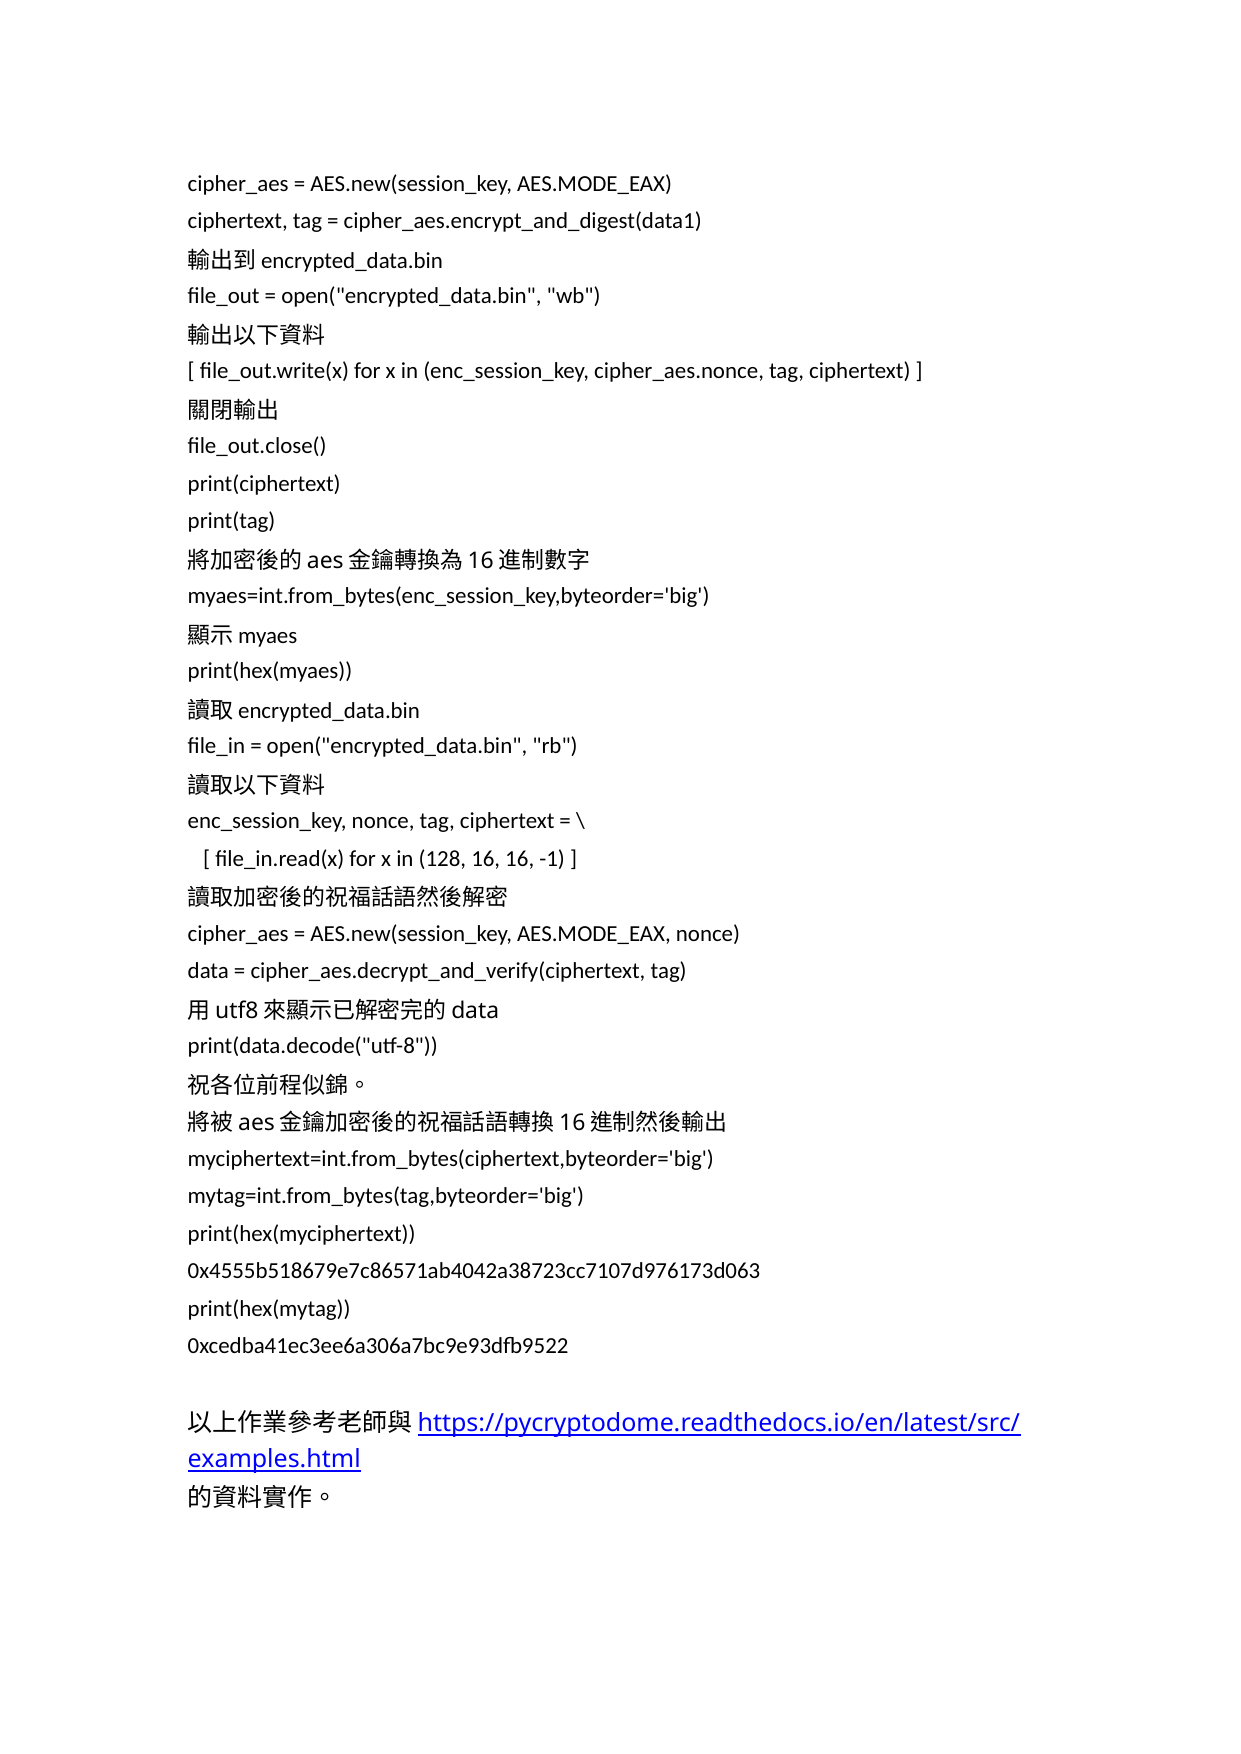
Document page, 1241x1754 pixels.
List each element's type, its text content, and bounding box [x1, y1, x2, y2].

text print(hex(myaes)) [187, 652, 1053, 689]
text 祝各位前程似錦。 [187, 1064, 1053, 1102]
text cipher_aes = AES.new(session_key, AES.MODE_EAX) [187, 164, 1053, 202]
text 0x4555b518679e7c86571ab4042a38723cc7107d976173d063 [187, 1252, 1053, 1289]
text print(hex(myciphertext)) [187, 1214, 1053, 1252]
text 讀取encrypted_data.bin [187, 689, 1053, 727]
text 將加密後的aes金鑰轉換為16進制數字 [187, 539, 1053, 577]
text file_in = open("encrypted_data.bin", "rb") [187, 727, 1053, 764]
text cipher_aes = AES.new(session_key, AES.MODE_EAX, nonce) [187, 914, 1053, 952]
text 以上作業參考老師與https://pycryptodome.readthedocs.io/en/latest/src/examples.html [187, 1402, 1053, 1477]
text 將被aes金鑰加密後的祝福話語轉換16進制然後輸出 [187, 1102, 1053, 1139]
text 0xcedba41ec3ee6a306a7bc9e93dfb9522 [187, 1327, 1053, 1364]
text 輸出以下資料 [187, 314, 1053, 352]
text myaes=int.from_bytes(enc_session_key,byteorder='big') [187, 577, 1053, 614]
text enc_session_key, nonce, tag, ciphertext = \ [187, 802, 1053, 839]
text myciphertext=int.from_bytes(ciphertext,byteorder='big') [187, 1139, 1053, 1177]
text 關閉輸出 [187, 389, 1053, 427]
text 的資料實作。 [187, 1477, 1053, 1514]
text data = cipher_aes.decrypt_and_verify(ciphertext, tag) [187, 952, 1053, 989]
text [ file_in.read(x) for x in (128, 16, 16, -1) ] [187, 839, 1053, 877]
text print(ciphertext) [187, 464, 1053, 502]
text file_out = open("encrypted_data.bin", "wb") [187, 277, 1053, 314]
text mytag=int.from_bytes(tag,byteorder='big') [187, 1177, 1053, 1214]
text 讀取以下資料 [187, 764, 1053, 802]
text ciphertext, tag = cipher_aes.encrypt_and_digest(data1) [187, 202, 1053, 239]
text print(data.decode("utf-8")) [187, 1027, 1053, 1064]
text [ file_out.write(x) for x in (enc_session_key, cipher_aes.nonce, tag, ciphertext) ] [187, 352, 1053, 389]
text 用utf8來顯示已解密完的data [187, 989, 1053, 1027]
text 輸出到encrypted_data.bin [187, 239, 1053, 277]
text 顯示myaes [187, 614, 1053, 652]
text file_out.close() [187, 427, 1053, 464]
text print(hex(mytag)) [187, 1289, 1053, 1327]
text 讀取加密後的祝福話語然後解密 [187, 877, 1053, 914]
text print(tag) [187, 502, 1053, 539]
